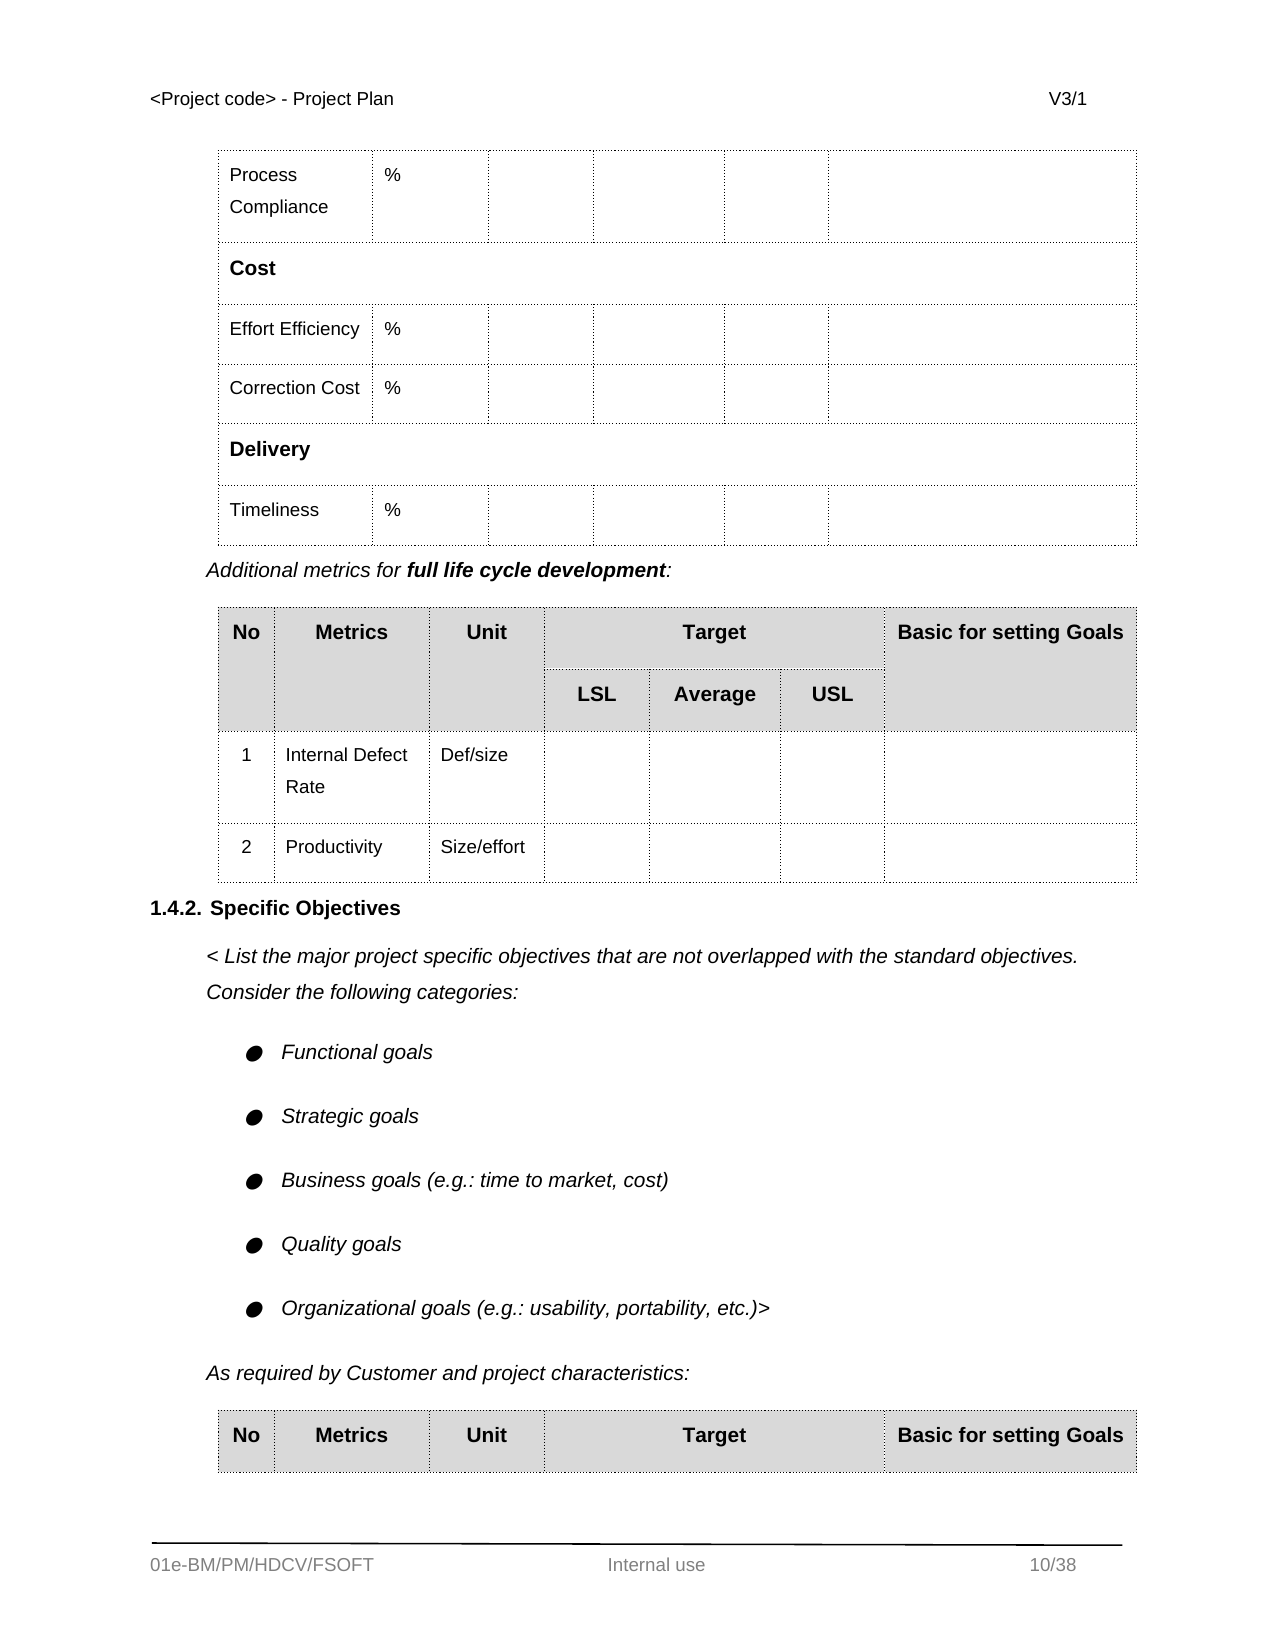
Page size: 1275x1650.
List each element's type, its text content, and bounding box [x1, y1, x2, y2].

table_cell [885, 823, 1137, 882]
table_cell [488, 364, 593, 423]
table_cell USL [780, 669, 884, 731]
text Additional metrics for full life cycle development: [206, 558, 1125, 582]
table_cell Process Compliance [218, 150, 373, 242]
table_cell Delivery [218, 423, 1137, 485]
table_cell [780, 731, 884, 822]
table_cell % [373, 364, 488, 423]
table_header Basic for setting Goals [885, 607, 1137, 731]
table_cell [544, 823, 649, 882]
list Business goals (e.g.: time to market, cost) [244, 1156, 1125, 1199]
table_cell [593, 150, 724, 242]
table_cell Average [649, 669, 780, 731]
table_cell [724, 304, 828, 363]
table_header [885, 1410, 1137, 1472]
list Organizational goals (e.g.: usability, portability, etc.)> [244, 1284, 1125, 1327]
table_cell LSL [544, 669, 649, 731]
table_cell % [373, 485, 488, 544]
table_cell [544, 731, 649, 822]
list Quality goals [244, 1221, 1125, 1263]
table_cell [724, 485, 828, 544]
table_cell [724, 364, 828, 423]
table_cell Def/size [429, 731, 544, 822]
table_header Target [544, 1410, 884, 1472]
table_cell [828, 304, 1137, 363]
table_cell [828, 150, 1137, 242]
text As required by Customer and project characteristics: [206, 1361, 1125, 1385]
table_cell [593, 364, 724, 423]
table_cell [828, 485, 1137, 544]
table_cell [488, 485, 593, 544]
table_header No [218, 1410, 274, 1472]
table_cell Size/effort [429, 823, 544, 882]
table_cell Productivity [274, 823, 429, 882]
table_cell [780, 823, 884, 882]
table_header Unit [429, 1410, 544, 1472]
table_cell [593, 304, 724, 363]
table_cell [593, 485, 724, 544]
table_cell % [373, 150, 488, 242]
table_cell [649, 731, 780, 822]
table_cell Timeliness [218, 485, 373, 544]
table_header Target [544, 607, 884, 668]
table_cell [649, 823, 780, 882]
table_cell [724, 150, 828, 242]
table_header Unit [429, 607, 544, 731]
table_cell Cost [218, 242, 1137, 304]
table_header No [218, 607, 274, 731]
table_cell [488, 304, 593, 363]
table_cell [488, 150, 593, 242]
table_cell [885, 731, 1137, 822]
table_cell Internal Defect Rate [274, 731, 429, 822]
table_cell 1 [218, 731, 274, 822]
text < List the major project specific objectives that are not overlapped with the standard objectives. Consider the following categories: [206, 944, 1125, 1004]
table_cell 2 [218, 823, 274, 882]
table_header Metrics [274, 1410, 429, 1472]
table_cell Effort Efficiency [218, 304, 373, 363]
table_cell % [373, 304, 488, 363]
list Strategic goals [244, 1092, 1125, 1135]
subtitle Specific Objectives [150, 896, 1125, 919]
list Functional goals [244, 1028, 1125, 1071]
table_header Metrics [274, 607, 429, 731]
table_cell Correction Cost [218, 364, 373, 423]
table_cell [828, 364, 1137, 423]
